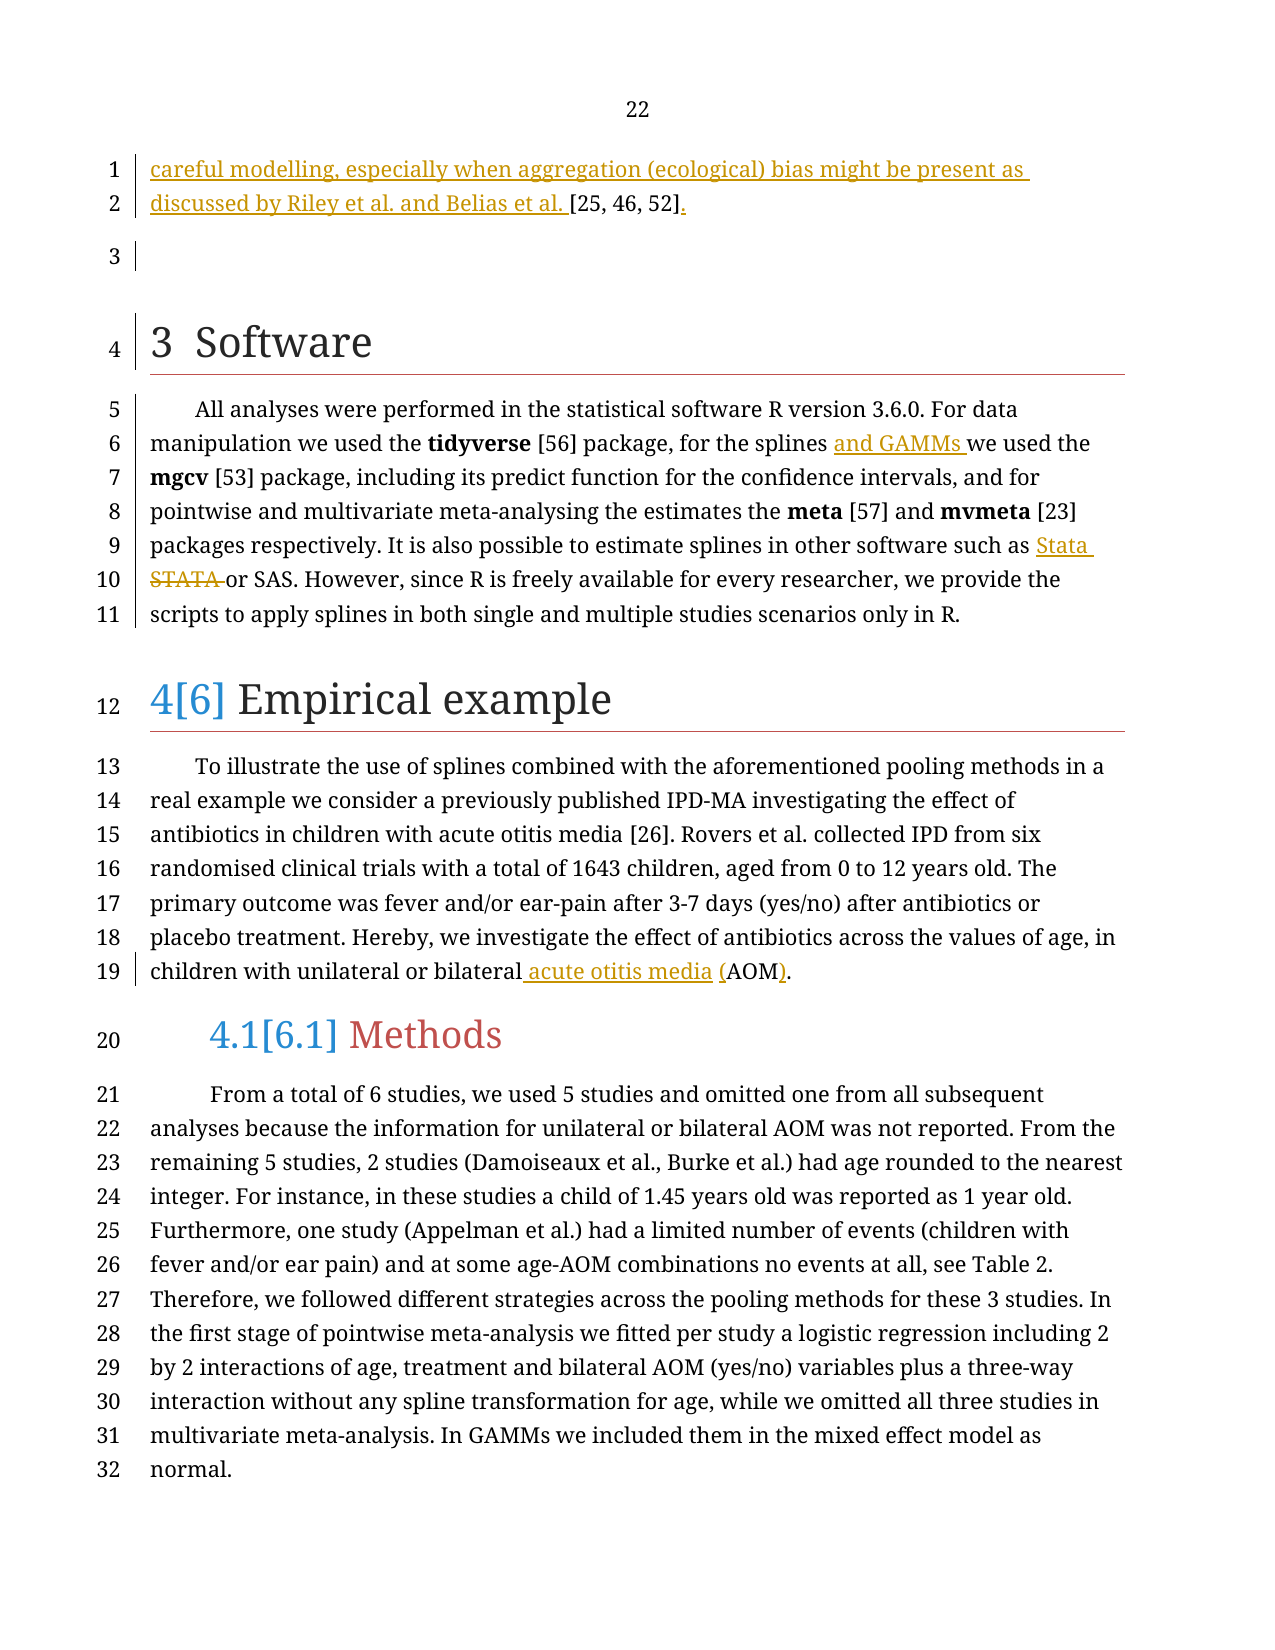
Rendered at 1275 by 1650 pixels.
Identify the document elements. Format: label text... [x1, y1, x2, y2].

text From a total of 6 studies, we used 5 studies and omitted one from all subsequent analyses because the information for unilateral or bilateral AOM was not reported. From the remaining 5 studies, 2 studies (Damoiseaux et al., Burke et al.) had age rounded to the nearest integer. For instance, in these studies a child of 1.45 years old was reported as 1 year old. Furthermore, one study (Appelman et al.) had a limited number of events (children with fever and/or ear pain) and at some age-AOM combinations no events at all, see Table 2. Therefore, we followed different strategies across the pooling methods for these 3 studies. In the first stage of pointwise meta-analysis we fitted per study a logistic regression including 2 by 2 interactions of age, treatment and bilateral AOM (yes/no) variables plus a three-way interaction without any spline transformation for age, while we omitted all three studies in multivariate meta-analysis. In GAMMs we included them in the mixed effect model as normal. [150, 1079, 1125, 1484]
text To illustrate the use of splines combined with the aforementioned pooling methods in a real example we consider a previously published IPD-MA investigating the effect of antibiotics in children with acute otitis media [26]. Rovers et al. collected IPD from six randomised clinical trials with a total of 1643 children, aged from 0 to 12 years old. The primary outcome was fever and/or ear-pain after 3-7 days (yes/no) after antibiotics or placebo treatment. Hereby, we investigate the effect of antibiotics across the values of age, in children with unilateral or bilateral AOM. [150, 751, 1125, 986]
subtitle Empirical example [150, 670, 1125, 731]
subtitle Software [150, 313, 1125, 374]
text All analyses were performed in the statistical software R version 3.6.0. For data manipulation we used the tidyverse [56] package, for the splines we used the mgcv [53] package, including its predict function for the confidence intervals, and for pointwise and multivariate meta-analysing the estimates the meta [57] and mvmeta [23] packages respectively. It is also possible to estimate splines in other software such as or SAS. However, since R is freely available for every researcher, we provide the scripts to apply splines in both single and multiple studies scenarios only in R. [150, 393, 1125, 628]
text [150, 154, 1125, 218]
subtitle Methods [209, 1009, 1125, 1060]
